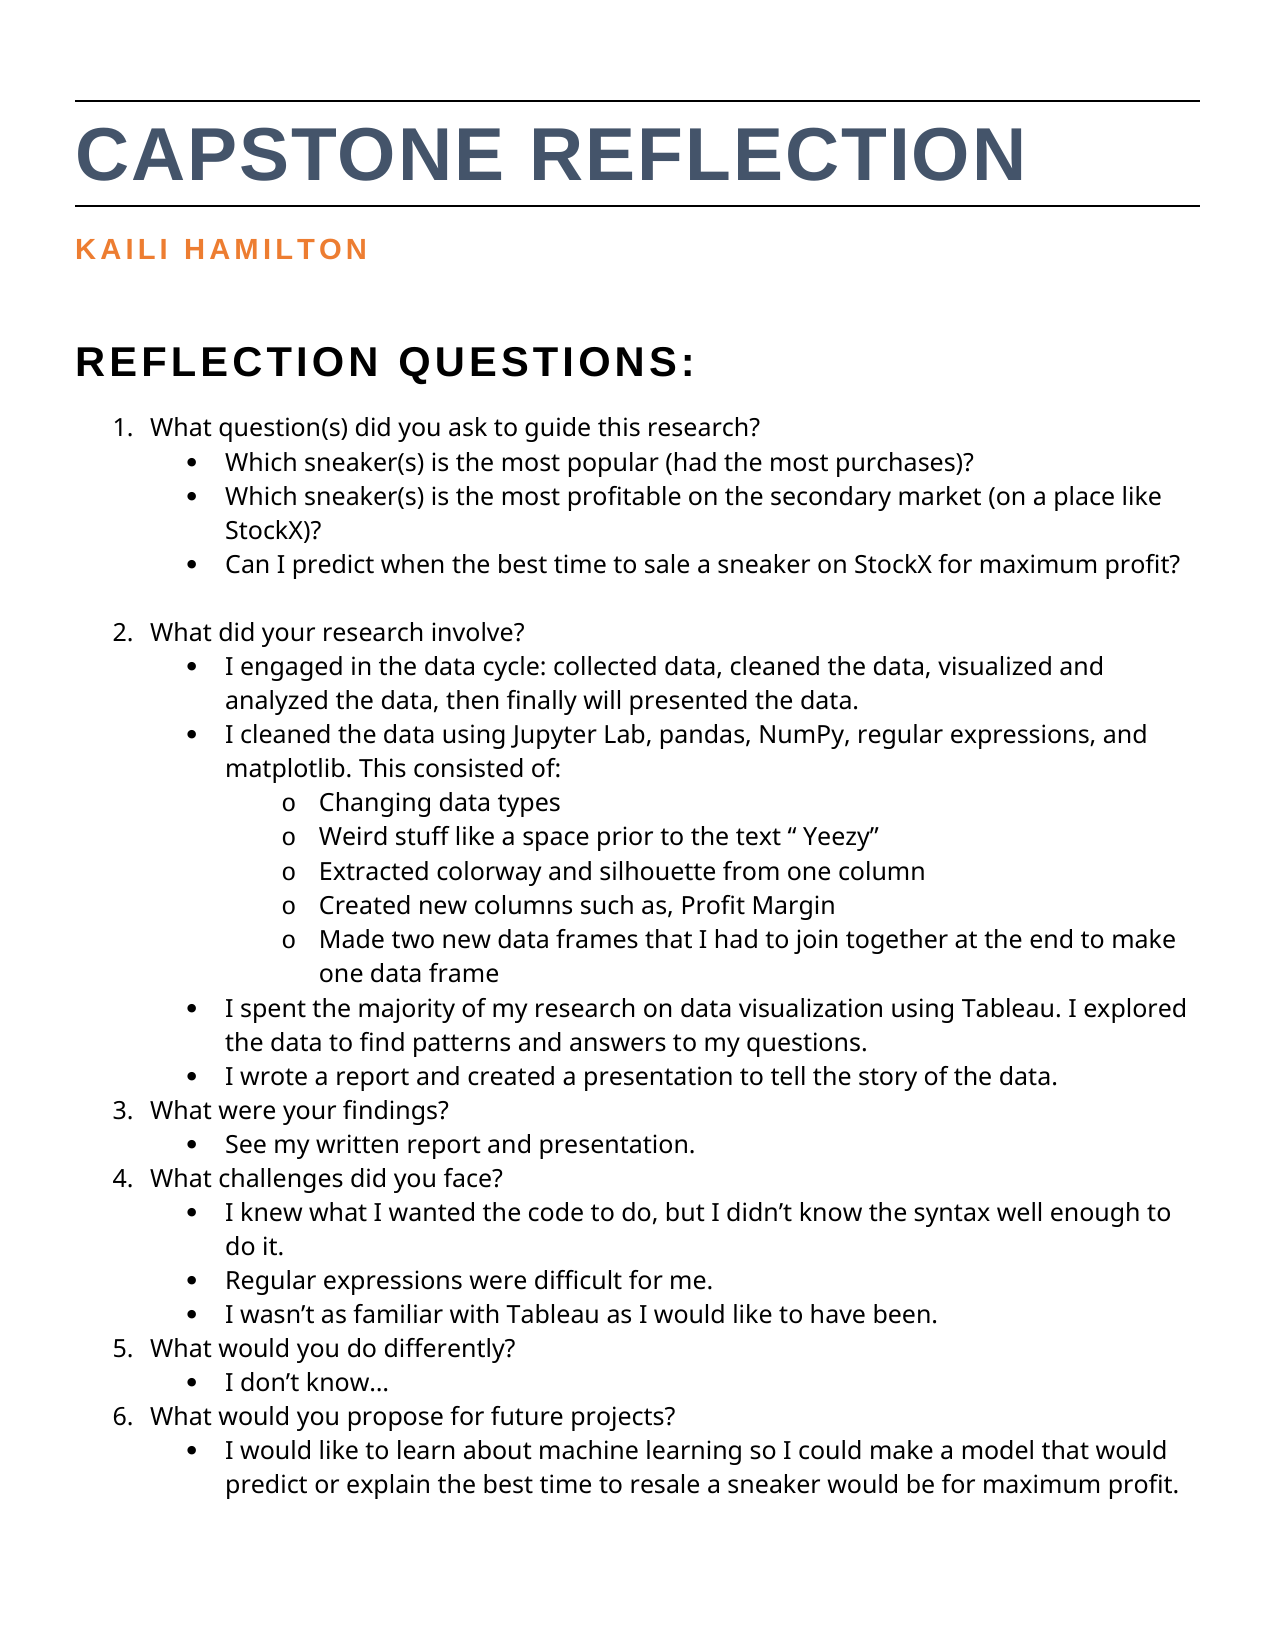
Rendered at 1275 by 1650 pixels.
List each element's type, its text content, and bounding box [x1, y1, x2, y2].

list I wasn’t as familiar with Tableau as I would like to have been. [187, 1297, 1200, 1331]
list See my written report and presentation. [187, 1126, 1200, 1161]
list Weird stuff like a space prior to the text “ Yeezy” [281, 819, 1200, 853]
list I engaged in the data cycle: collected data, cleaned the data, visualized and analyzed the data, then finally will presented the data. [187, 648, 1200, 717]
list Changing data types [281, 785, 1200, 819]
list Which sneaker(s) is the most profitable on the secondary market (on a place like StockX)? [187, 478, 1200, 546]
list What were your findings? [112, 1092, 1200, 1126]
list What question(s) did you ask to guide this research? [112, 410, 1200, 444]
list I spent the majority of my research on data visualization using Tableau. I explored the data to find patterns and answers to my questions. [187, 990, 1200, 1058]
list I would like to learn about machine learning so I could make a model that would predict or explain the best time to resale a sneaker would be for maximum profit. [187, 1433, 1200, 1501]
list I wrote a report and created a presentation to tell the story of the data. [187, 1058, 1200, 1092]
list Extracted colorway and silhouette from one column [281, 853, 1200, 888]
list Made two new data frames that I had to join together at the end to make one data frame [281, 922, 1200, 990]
list Created new columns such as, Profit Margin [281, 888, 1200, 922]
subtitle Reflection Questions: [75, 337, 1200, 385]
subtitle Kaili Hamilton [75, 232, 1200, 266]
list I cleaned the data using Jupyter Lab, pandas, NumPy, regular expressions, and matplotlib. This consisted of: [187, 717, 1200, 785]
list What would you do differently? [112, 1331, 1200, 1365]
list What would you propose for future projects? [112, 1399, 1200, 1433]
list What did your research involve? [112, 614, 1200, 648]
list Which sneaker(s) is the most popular (had the most purchases)? [187, 444, 1200, 478]
list Can I predict when the best time to sale a sneaker on StockX for maximum profit? [187, 546, 1200, 580]
subtitle Capstone Reflection [75, 102, 1200, 205]
list What challenges did you face? [112, 1161, 1200, 1194]
list I don’t know… [187, 1365, 1200, 1399]
list Regular expressions were difficult for me. [187, 1263, 1200, 1297]
list I knew what I wanted the code to do, but I didn’t know the syntax well enough to do it. [187, 1194, 1200, 1263]
